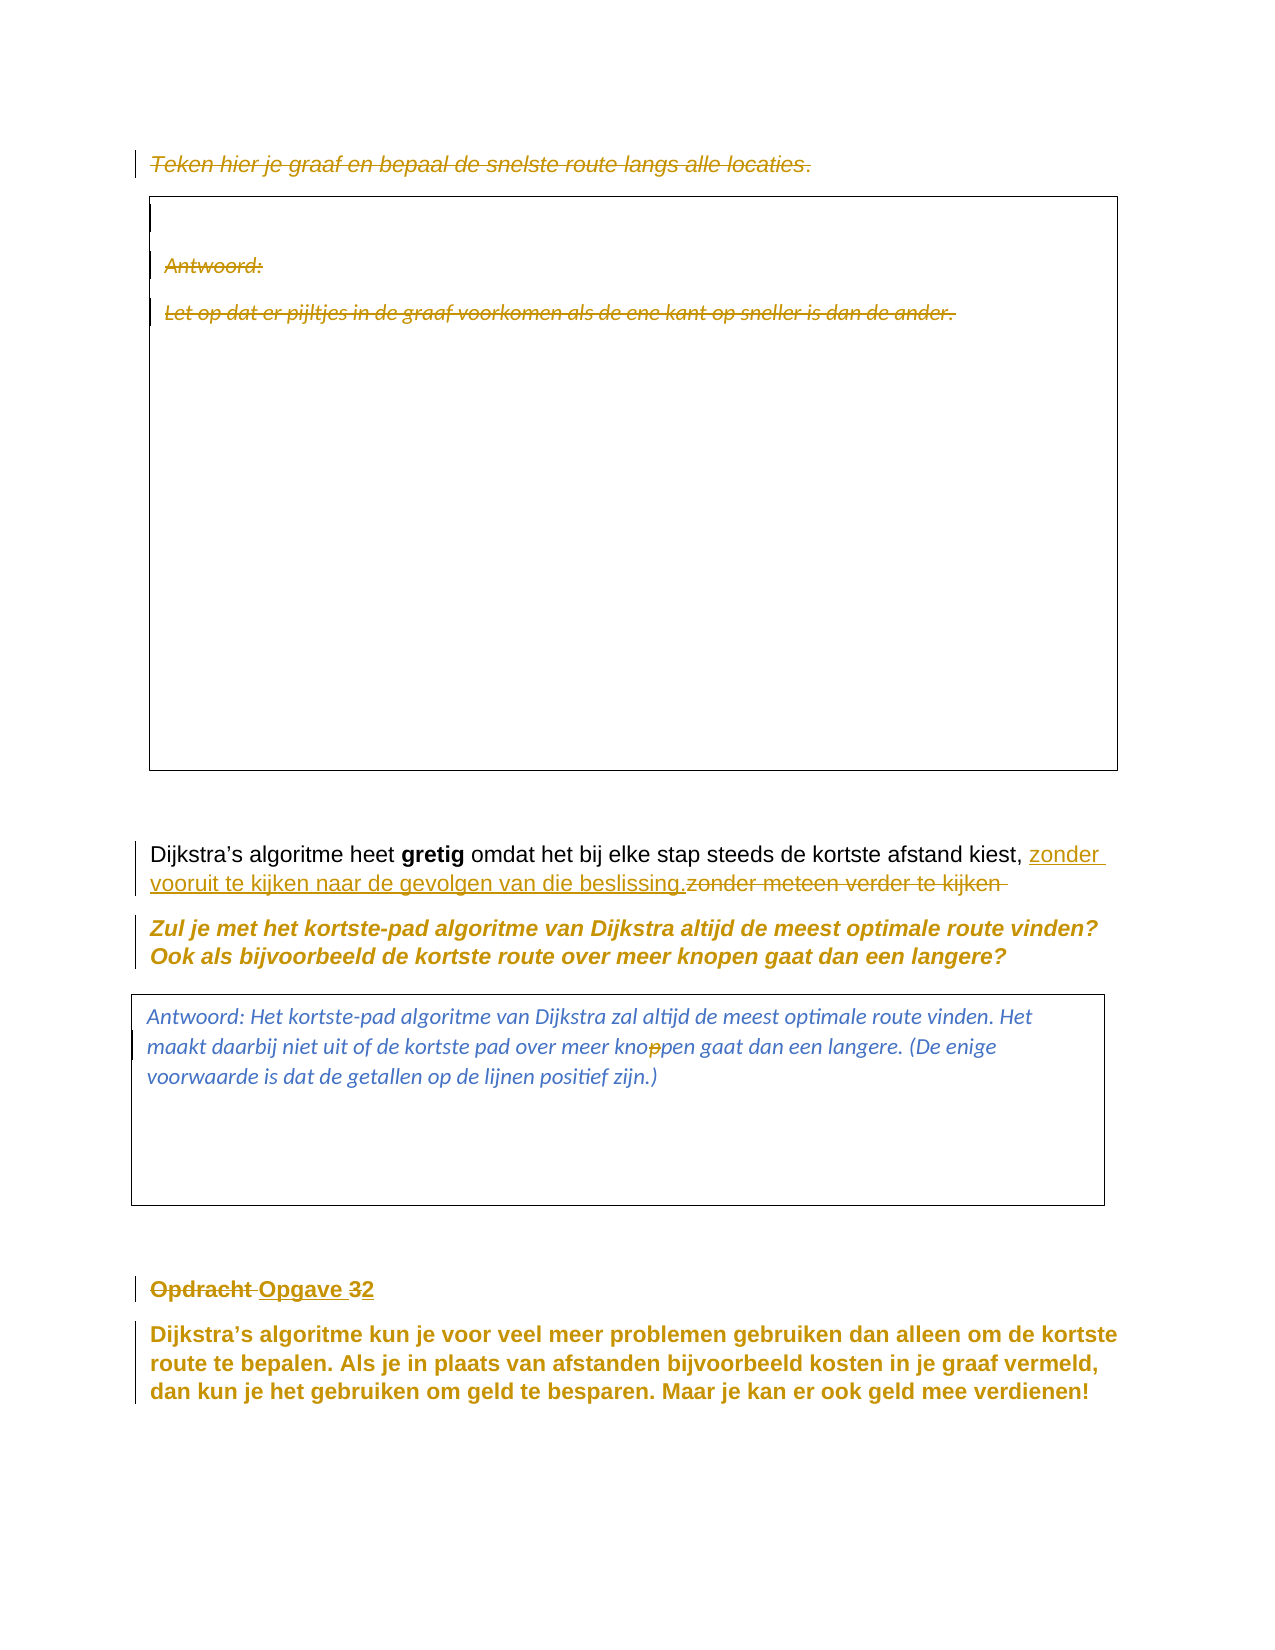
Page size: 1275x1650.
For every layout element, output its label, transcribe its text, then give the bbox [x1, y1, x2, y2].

text Dijkstra’s algoritme heet gretig omdat het bij elke stap steeds de kortste afstand kiest, [150, 841, 1125, 896]
text Dijkstra’s algoritme kun je voor veel meer problemen gebruiken dan alleen om de kortste route te bepalen. Als je in plaats van afstanden bijvoorbeeld kosten in je graaf vermeld, dan kun je het gebruiken om geld te besparen. Maar je kan er ook geld mee verdienen! [150, 1321, 1125, 1404]
text Zul je met het kortste-pad algoritme van Dijkstra altijd de meest optimale route vinden? Ook als bijvoorbeeld de kortste route over meer knopen gaat dan een langere? [150, 914, 1125, 969]
